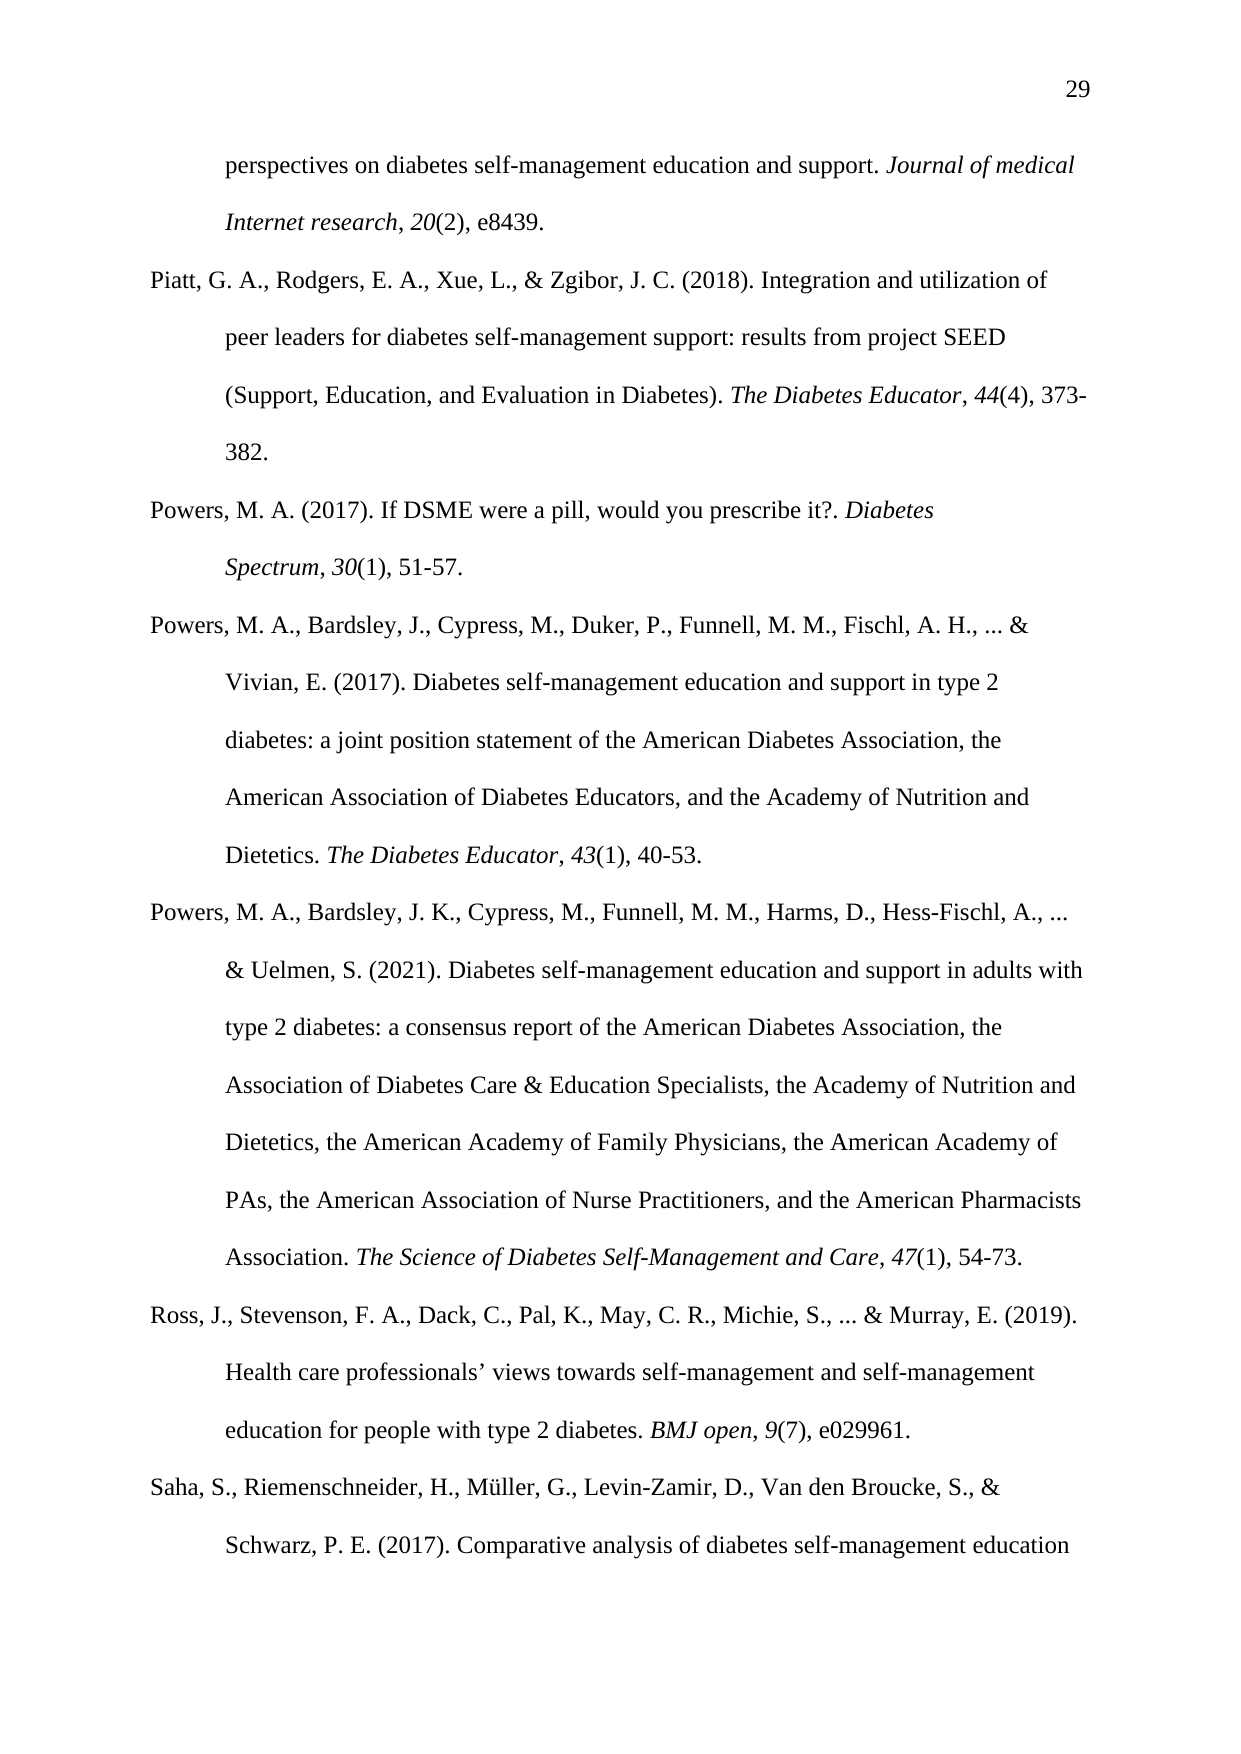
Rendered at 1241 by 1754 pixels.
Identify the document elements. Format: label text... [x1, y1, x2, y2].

text Piatt, G. A., Rodgers, E. A., Xue, L., & Zgibor, J. C. (2018). Integration and utilization of peer leaders for diabetes self-management support: results from project SEED (Support, Education, and Evaluation in Diabetes). The Diabetes Educator, 44(4), 373-382. [150, 265, 1090, 466]
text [150, 150, 1090, 236]
text Powers, M. A., Bardsley, J. K., Cypress, M., Funnell, M. M., Harms, D., Hess-Fischl, A., ... & Uelmen, S. (2021). Diabetes self-management education and support in adults with type 2 diabetes: a consensus report of the American Diabetes Association, the Association of Diabetes Care & Education Specialists, the Academy of Nutrition and Dietetics, the American Academy of Family Physicians, the American Academy of PAs, the American Association of Nurse Practitioners, and the American Pharmacists Association. The Science of Diabetes Self-Management and Care, 47(1), 54-73. [150, 897, 1090, 1271]
text Ross, J., Stevenson, F. A., Dack, C., Pal, K., May, C. R., Michie, S., ... & Murray, E. (2019). Health care professionals’ views towards self-management and self-management education for people with type 2 diabetes. BMJ open, 9(7), e029961. [150, 1300, 1090, 1444]
text Powers, M. A. (2017). If DSME were a pill, would you prescribe it?. Diabetes Spectrum, 30(1), 51-57. [150, 495, 1090, 581]
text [150, 1472, 1090, 1559]
text Powers, M. A., Bardsley, J., Cypress, M., Duker, P., Funnell, M. M., Fischl, A. H., ... & Vivian, E. (2017). Diabetes self-management education and support in type 2 diabetes: a joint position statement of the American Diabetes Association, the American Association of Diabetes Educators, and the Academy of Nutrition and Dietetics. The Diabetes Educator, 43(1), 40-53. [150, 610, 1090, 869]
